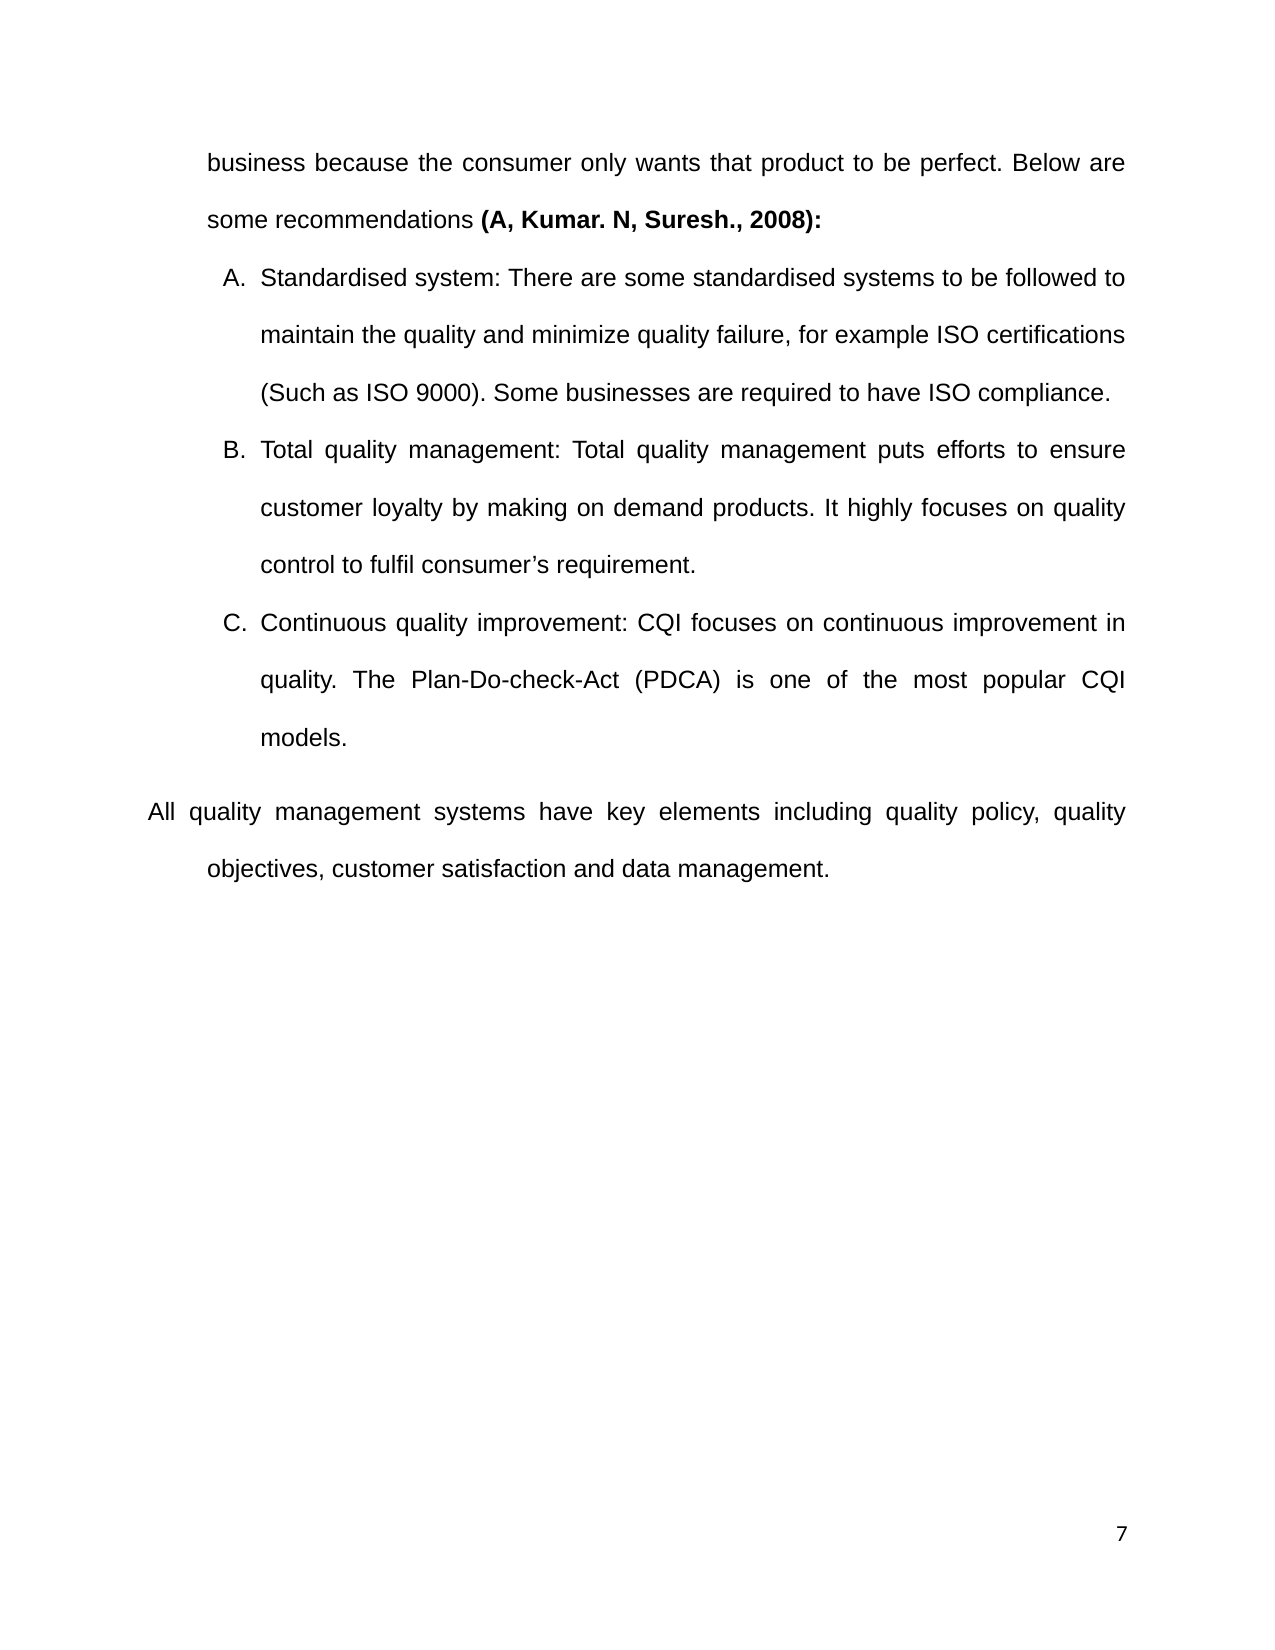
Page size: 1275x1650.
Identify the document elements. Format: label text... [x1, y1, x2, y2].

list Continuous quality improvement: CQI focuses on continuous improvement in quality. The Plan-Do-check-Act (PDCA) is one of the most popular CQI models. [223, 608, 1127, 751]
list Total quality management: Total quality management puts efforts to ensure customer loyalty by making on demand products. It highly focuses on quality control to fulfil consumer’s requirement. [223, 435, 1127, 579]
text All quality management systems have key elements including quality policy, quality objectives, customer satisfaction and data management. [148, 797, 1127, 883]
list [148, 148, 1127, 234]
list Standardised system: There are some standardised systems to be followed to maintain the quality and minimize quality failure, for example ISO certifications (Such as ISO 9000). Some businesses are required to have ISO compliance. [223, 263, 1127, 406]
